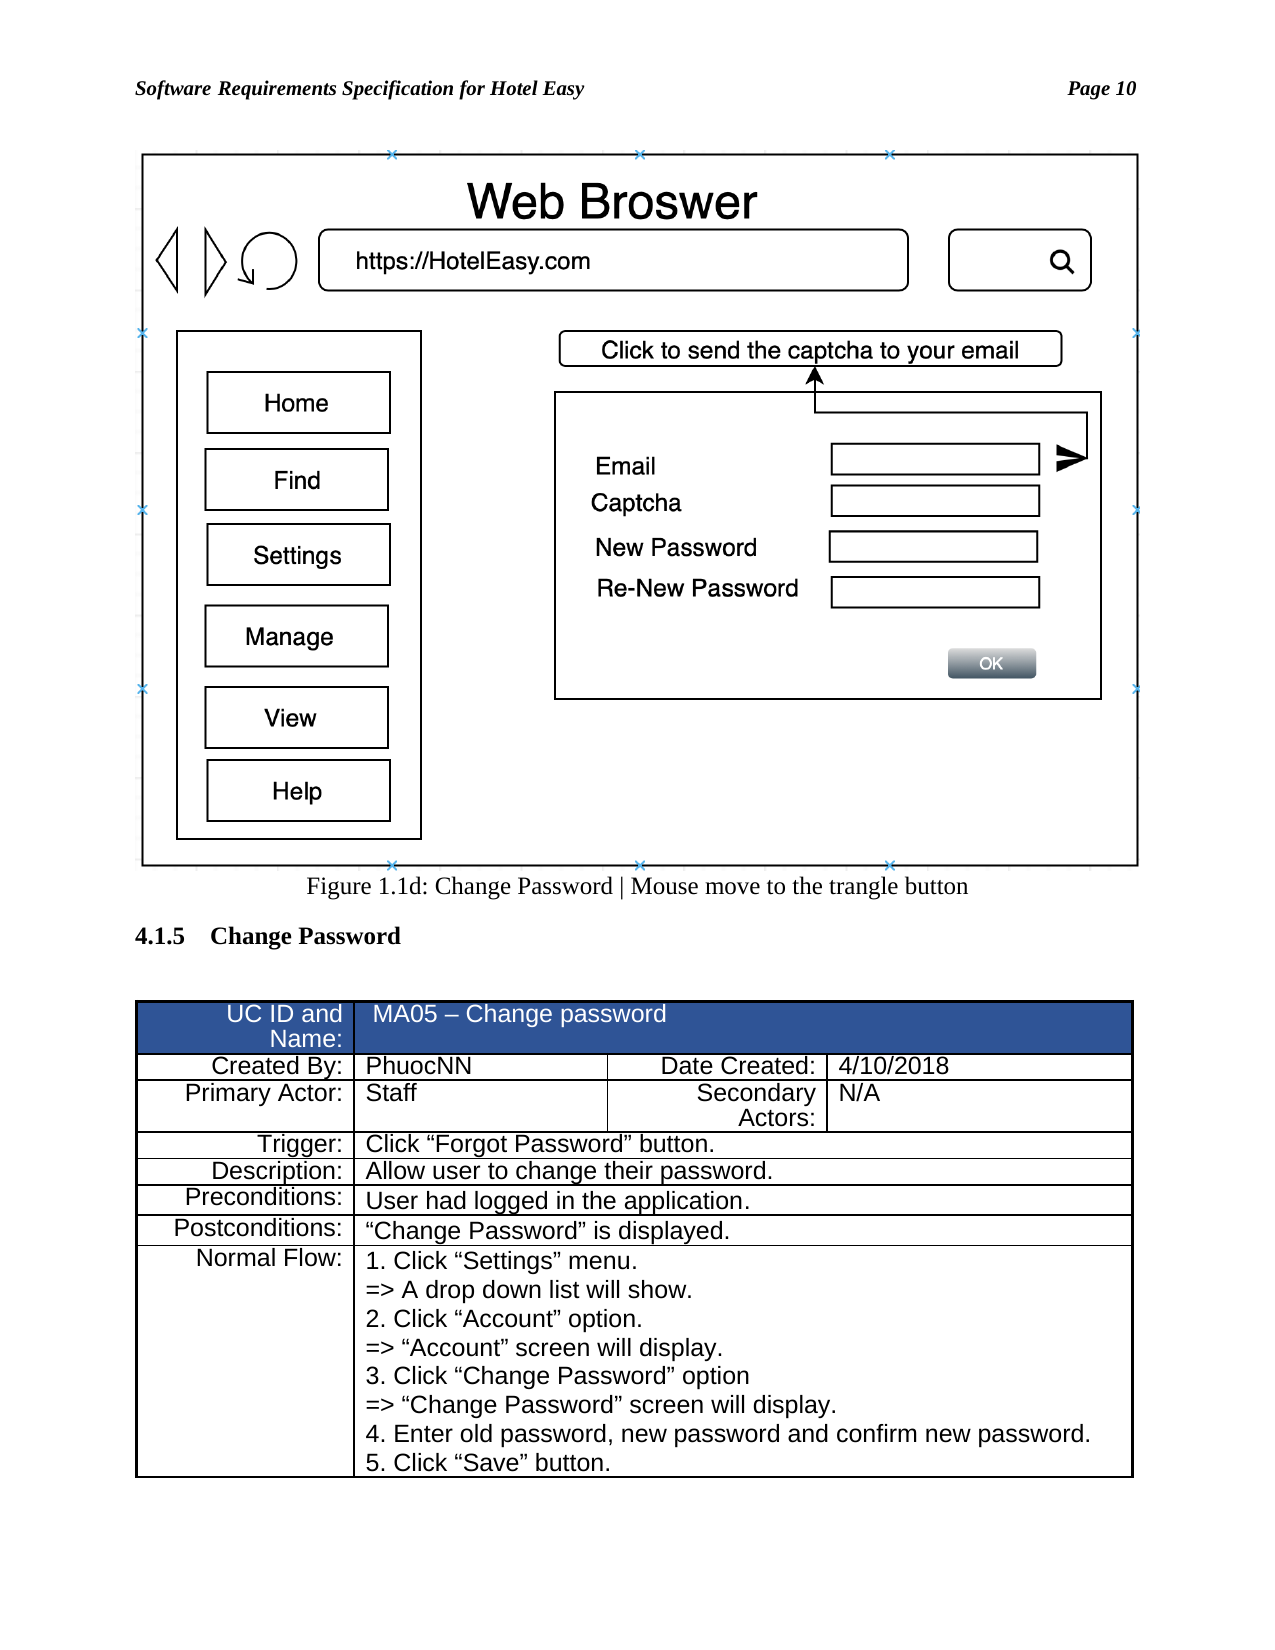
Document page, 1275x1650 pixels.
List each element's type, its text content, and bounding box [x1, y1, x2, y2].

table_cell User had logged in the application. [355, 1186, 1131, 1214]
table_cell Secondary Actors: [608, 1081, 826, 1131]
table_cell “Change Password” is displayed. [355, 1216, 1131, 1245]
table_cell Created By: [138, 1055, 353, 1079]
picture [135, 150, 1140, 871]
table_header UC ID and Name: [138, 1003, 353, 1053]
table_cell Postconditions: [138, 1216, 353, 1245]
table_header MA05 – Change password [355, 1003, 1131, 1053]
table_cell N/A [828, 1081, 1131, 1131]
table_cell Trigger: [138, 1133, 353, 1157]
table_cell Staff [355, 1081, 607, 1131]
table_cell Click “Forgot Password” button. [355, 1133, 1131, 1157]
table_cell Preconditions: [138, 1186, 353, 1214]
table_cell Normal Flow: [138, 1246, 353, 1476]
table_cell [355, 1246, 1131, 1476]
subtitle Change Password [135, 925, 1140, 950]
table_cell PhuocNN [355, 1055, 607, 1079]
table_cell Description: [138, 1159, 353, 1184]
table_cell Date Created: [608, 1055, 826, 1079]
table_cell Primary Actor: [138, 1081, 353, 1131]
text Figure 1.1d: Change Password | Mouse move to the trangle button [135, 871, 1140, 900]
table_cell 4/10/2018 [828, 1055, 1131, 1079]
table_cell Allow user to change their password. [355, 1159, 1131, 1184]
